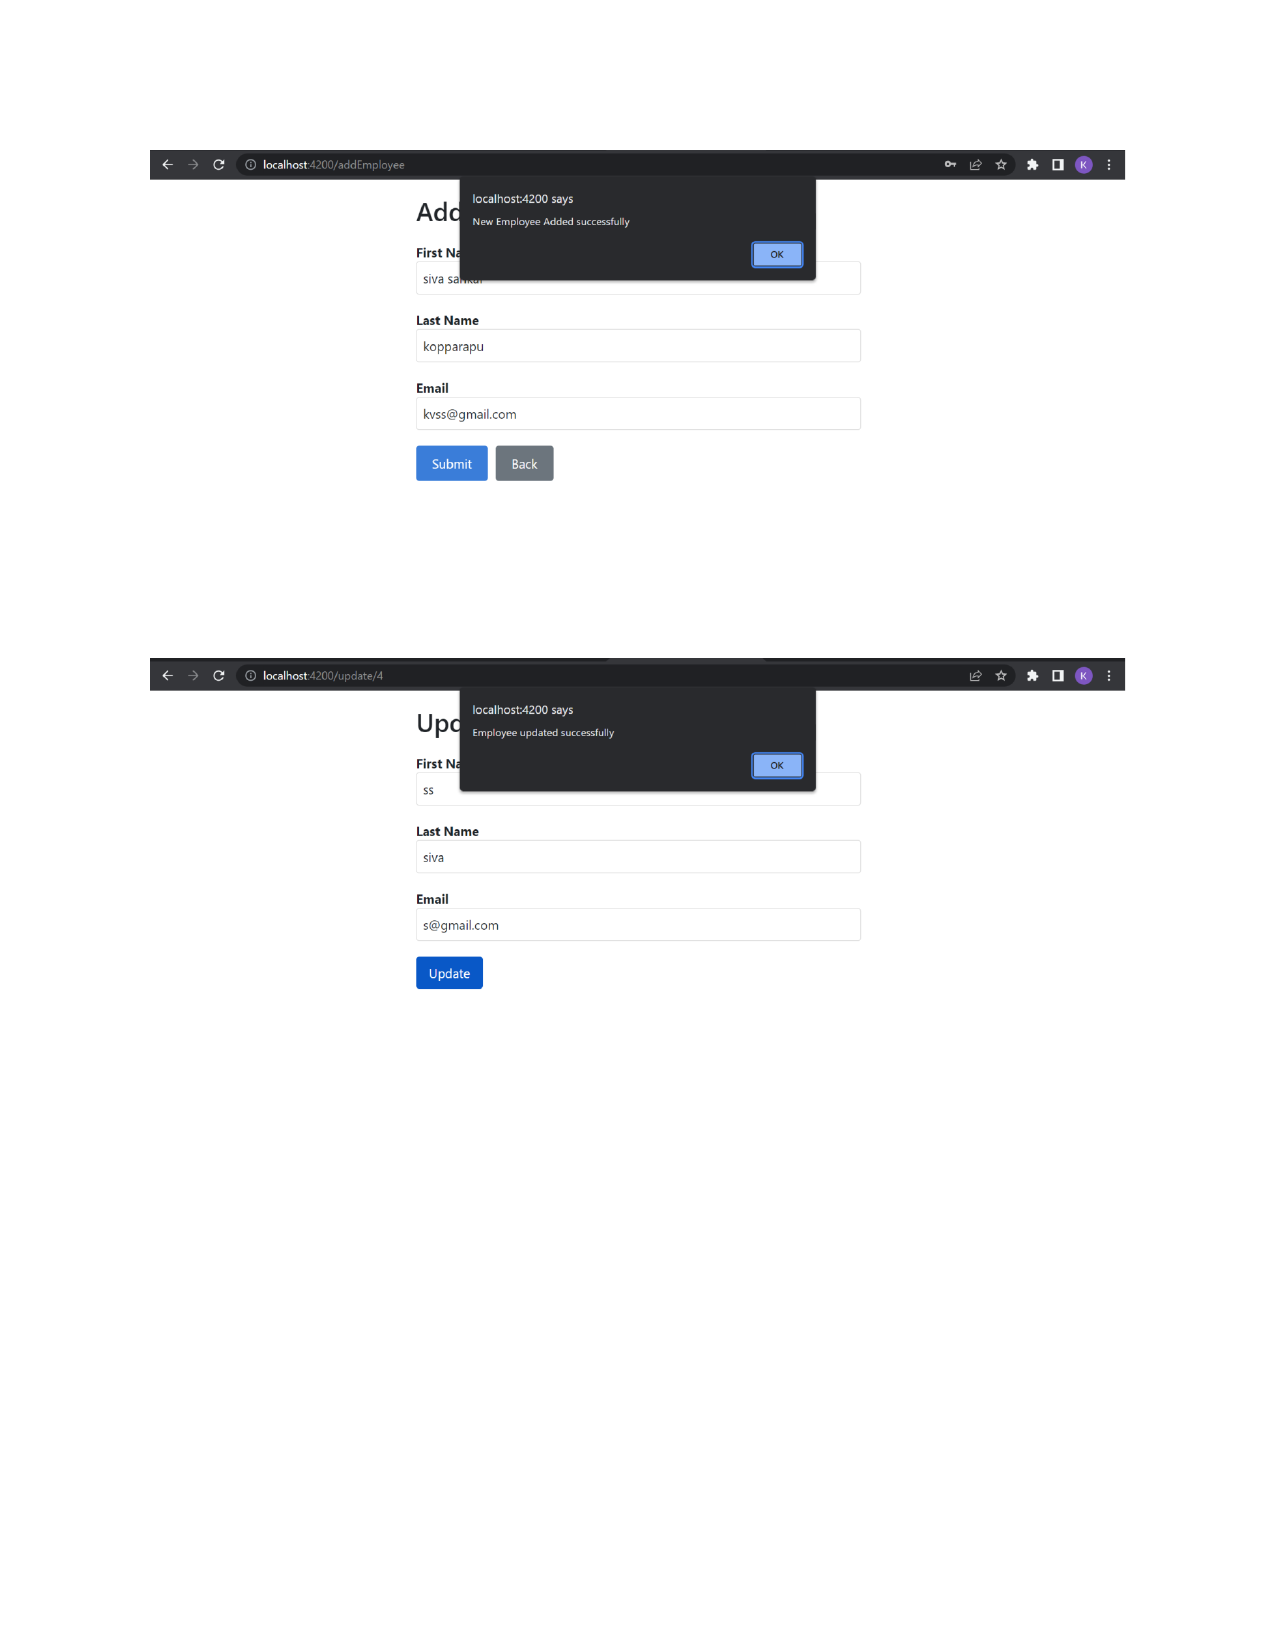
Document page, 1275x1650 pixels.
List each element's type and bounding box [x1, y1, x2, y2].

picture [150, 150, 1125, 634]
picture [150, 658, 1125, 1137]
